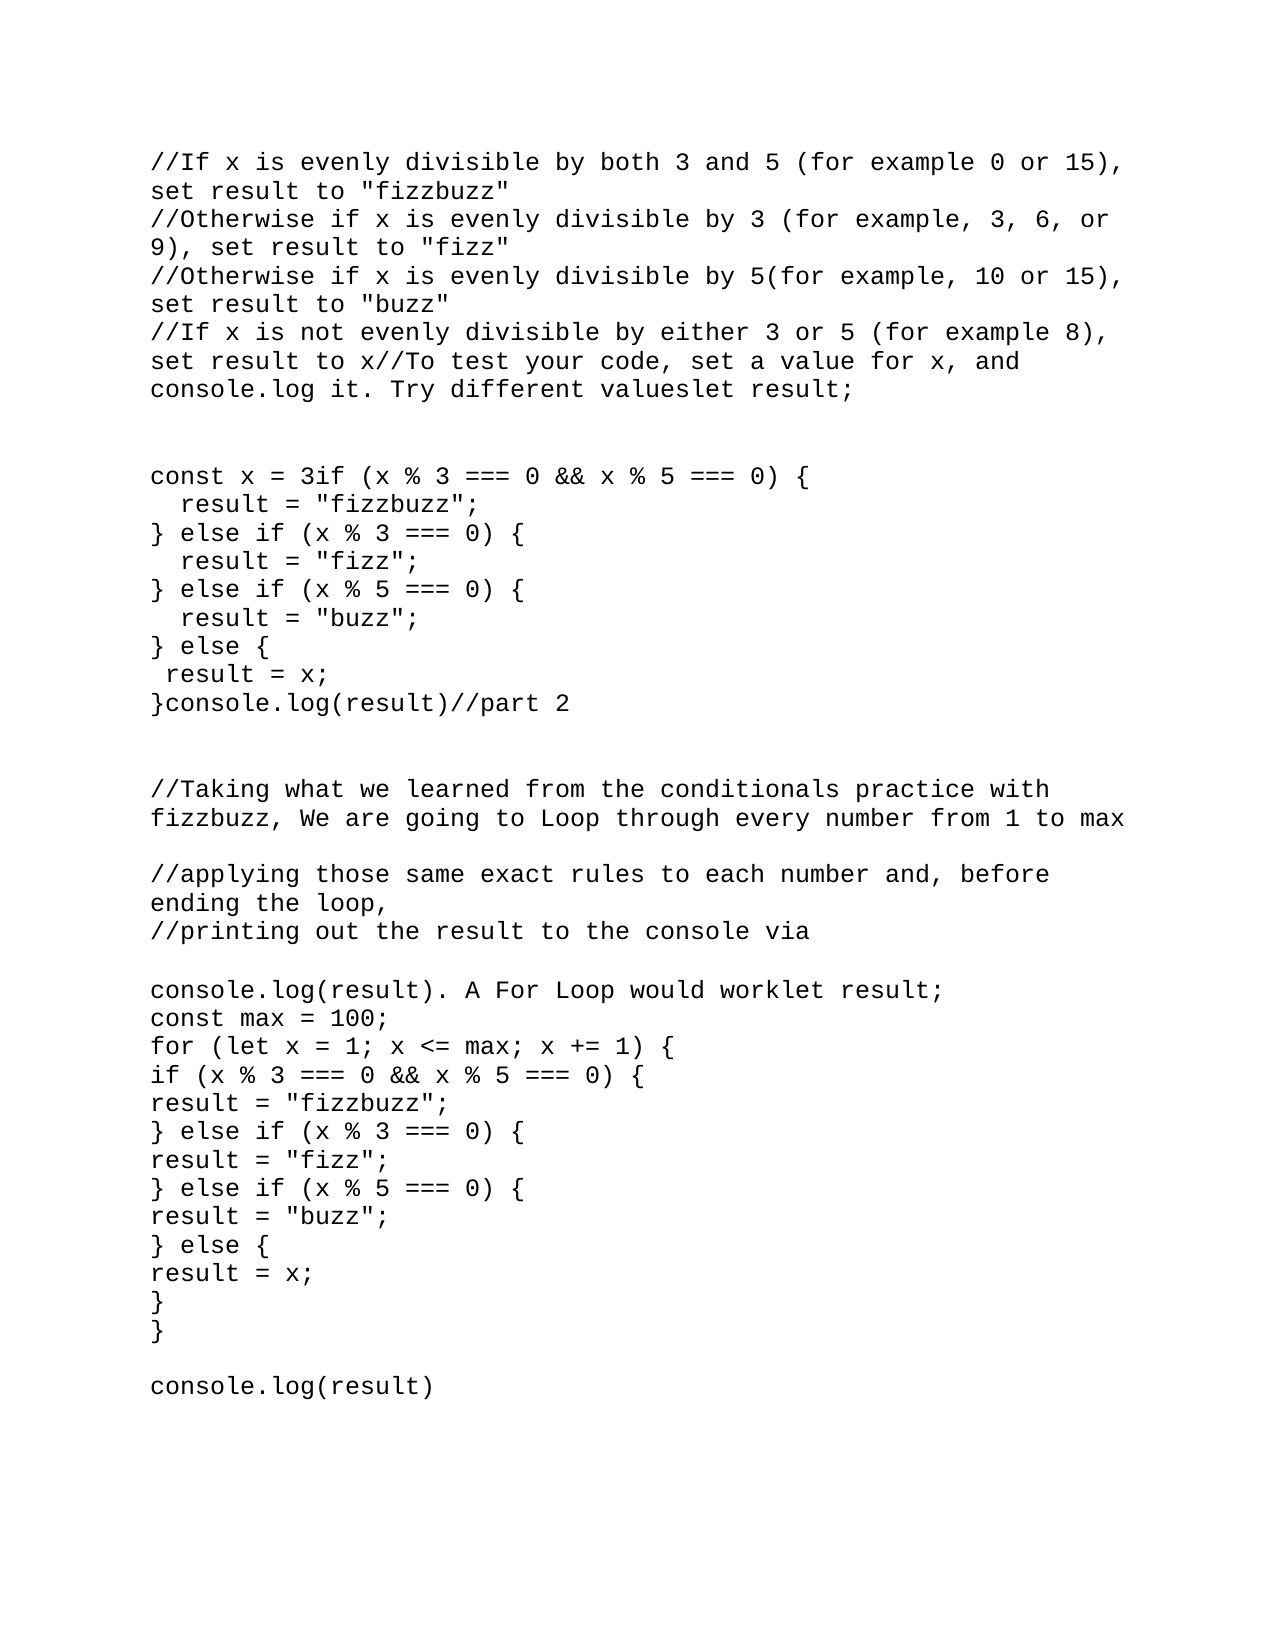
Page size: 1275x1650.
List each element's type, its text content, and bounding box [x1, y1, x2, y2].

text //If x is evenly divisible by both 3 and 5 (for example 0 or 15), set result to "fizzbuzz" //Otherwise if x is evenly divisible by 3 (for example, 3, 6, or 9), set result to "fizz" //Otherwise if x is evenly divisible by 5(for example, 10 or 15), set result to "buzz" //If x is not evenly divisible by either 3 or 5 (for example 8), set result to x//To test your code, set a value for x, and console.log it. Try different valueslet result; [150, 150, 1125, 433]
text const x = 3if (x % 3 === 0 && x % 5 === 0) { result = "fizzbuzz"; } else if (x % 3 === 0) { result = "fizz"; } else if (x % 5 === 0) { result = "buzz"; } else { result = x; }console.log(result)//part 2 [150, 463, 1125, 747]
text console.log(result) [150, 1374, 1125, 1402]
text //Taking what we learned from the conditionals practice with fizzbuzz, We are going to Loop through every number from 1 to max [150, 777, 1125, 862]
text //applying those same exact rules to each number and, before ending the loop, //printing out the result to the console via [150, 862, 1125, 947]
text console.log(result). A For Loop would worklet result; const max = 100; for (let x = 1; x <= max; x += 1) { if (x % 3 === 0 && x % 5 === 0) { result = "fizzbuzz"; } else if (x % 3 === 0) { result = "fizz"; } else if (x % 5 === 0) { result = "buzz"; } else { result = x; } } [150, 977, 1125, 1374]
